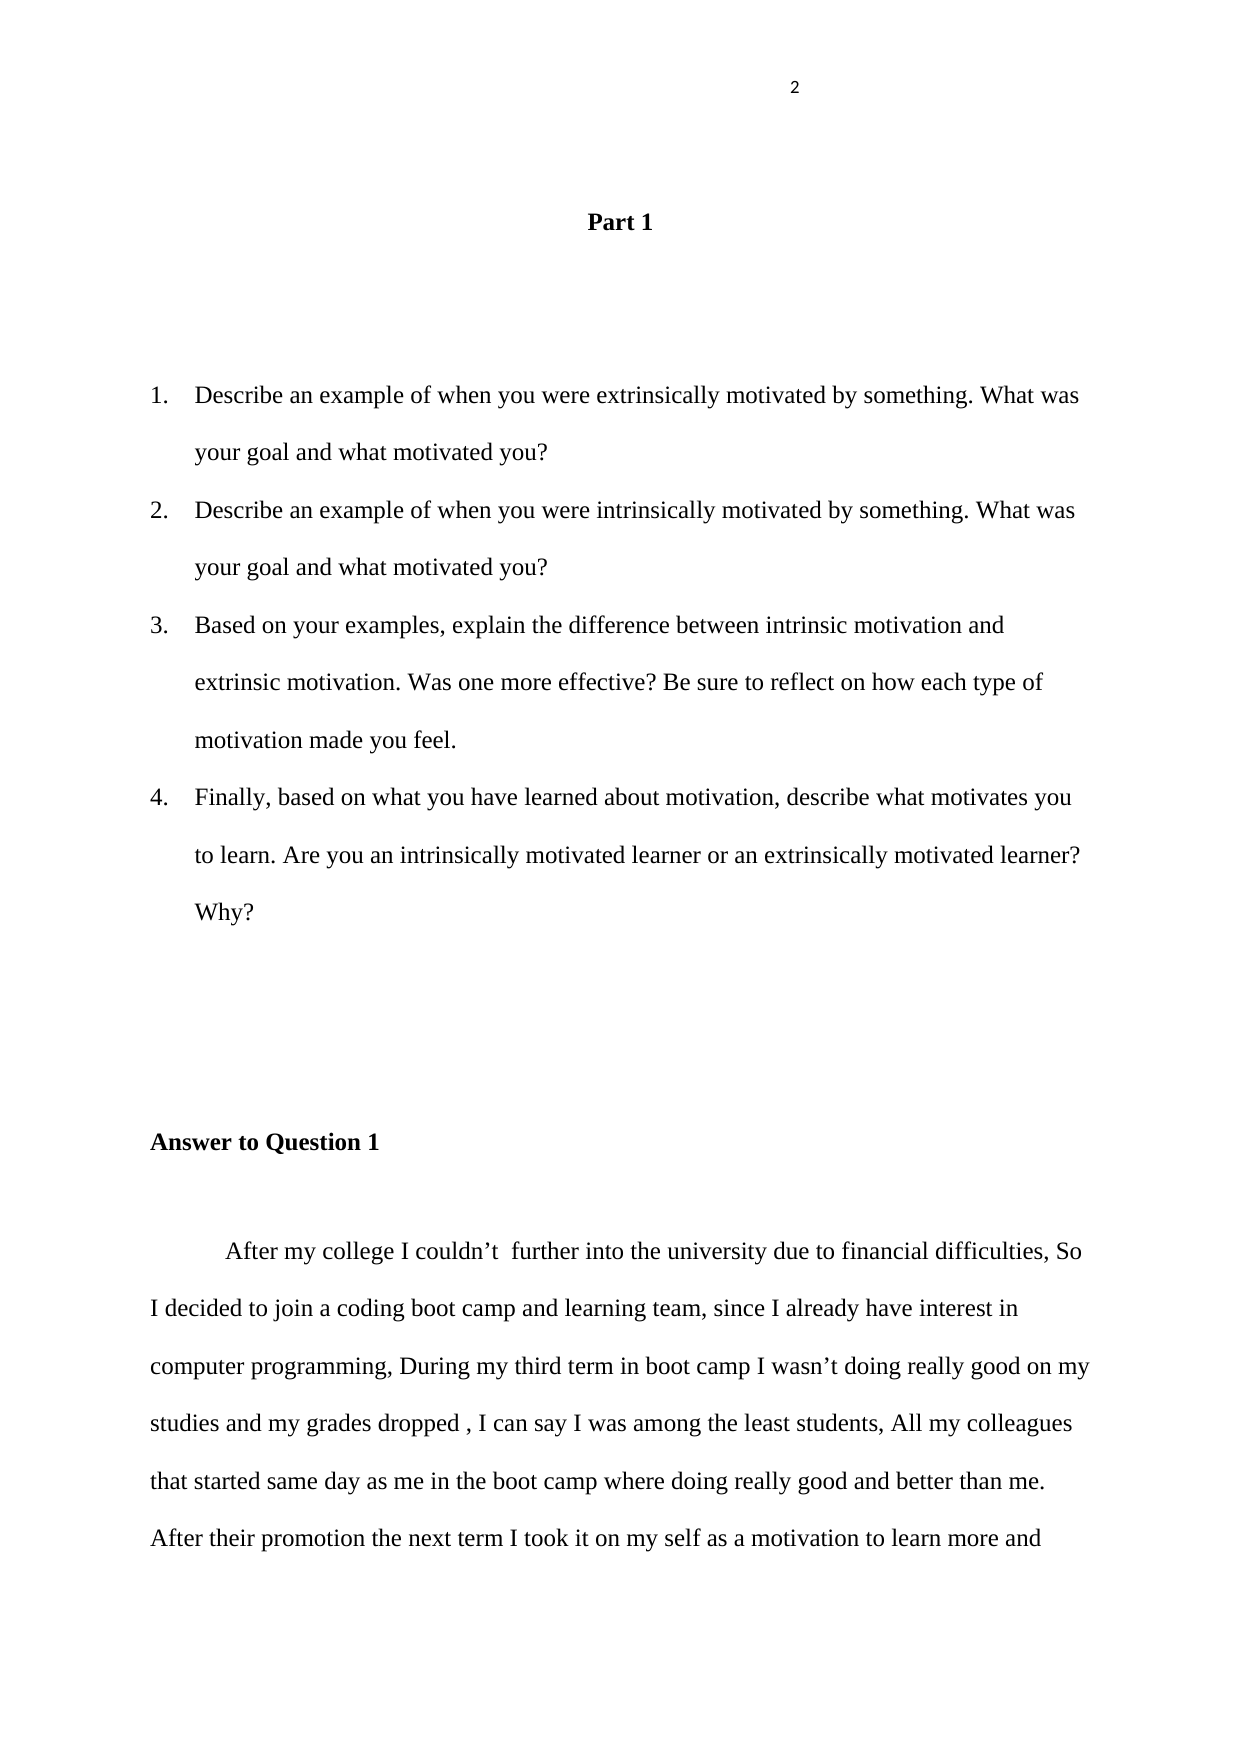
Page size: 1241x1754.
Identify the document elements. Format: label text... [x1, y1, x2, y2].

list Based on your examples, explain the difference between intrinsic motivation and extrinsic motivation. Was one more effective? Be sure to reflect on how each type of motivation made you feel. [150, 610, 1090, 754]
list Describe an example of when you were intrinsically motivated by something. What was your goal and what motivated you? [150, 495, 1090, 581]
list Answer to Question 1 [150, 1127, 1090, 1156]
list Describe an example of when you were extrinsically motivated by something. What was your goal and what motivated you? [150, 380, 1090, 466]
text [150, 1236, 1090, 1552]
list Part 1 [150, 207, 1090, 236]
list Finally, based on what you have learned about motivation, describe what motivates you to learn. Are you an intrinsically motivated learner or an extrinsically motivated learner? Why? [150, 782, 1090, 926]
